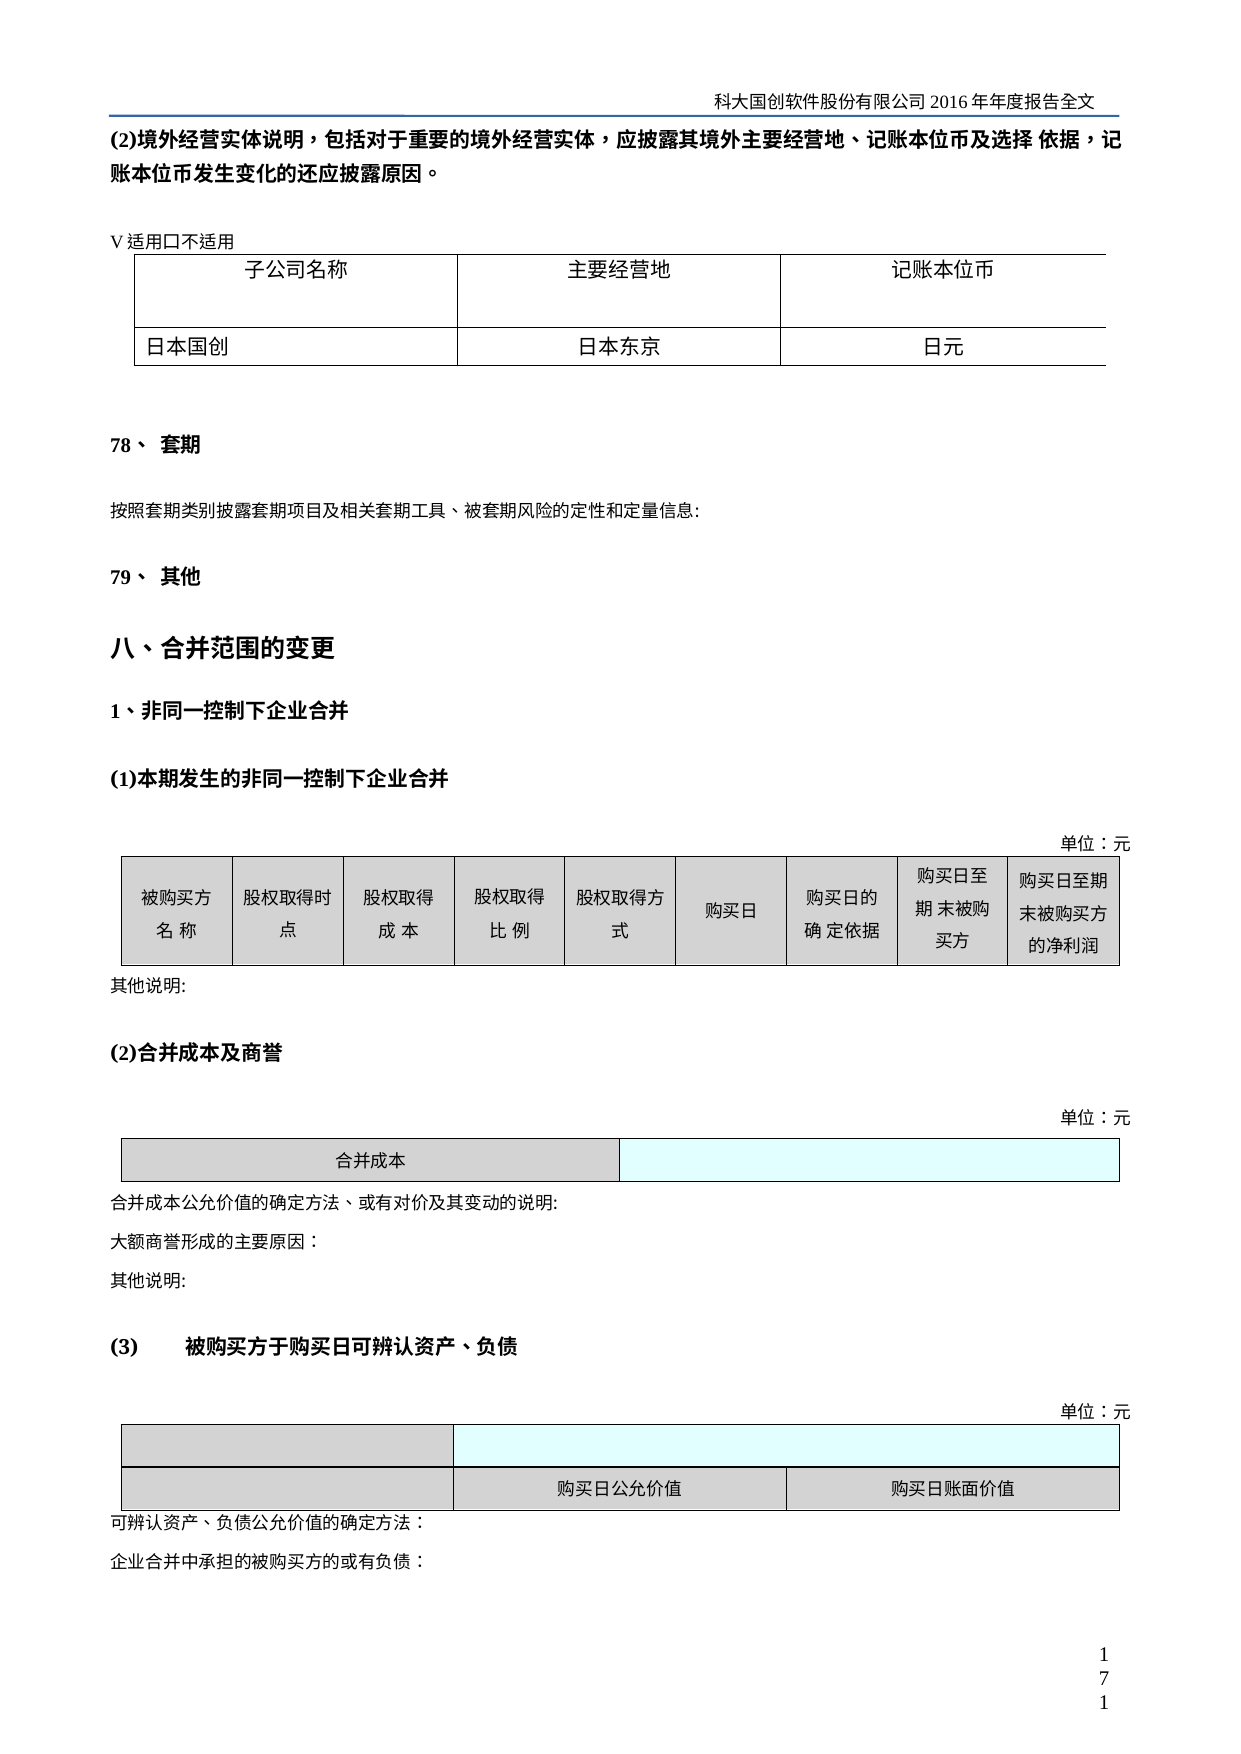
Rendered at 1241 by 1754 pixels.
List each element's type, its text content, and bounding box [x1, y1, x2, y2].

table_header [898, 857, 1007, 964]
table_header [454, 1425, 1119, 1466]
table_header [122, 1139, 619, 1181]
text V适用口不适用 [110, 228, 1131, 254]
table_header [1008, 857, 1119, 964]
text 单位：元 [110, 1400, 1131, 1424]
text 79、 其他 [110, 562, 1131, 591]
text 其他说明: [110, 974, 1131, 998]
text 其他说明: [110, 1268, 1131, 1292]
text 单位：元 [110, 1106, 1131, 1130]
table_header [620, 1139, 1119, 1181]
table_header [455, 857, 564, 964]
text 八、合并范围的变更 [110, 630, 1131, 664]
text 可辨认资产、负债公允价值的确定方法： [110, 1511, 1131, 1535]
text 1、非同一控制下企业合并 [110, 696, 1131, 724]
text 合并成本公允价值的确定方法、或有对价及其变动的说明: [110, 1191, 1131, 1215]
text 78、 套期 [110, 431, 1131, 459]
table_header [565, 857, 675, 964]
text (2)合并成本及商誉 [110, 1038, 1131, 1066]
text (1)本期发生的非同一控制下企业合并 [110, 764, 1131, 792]
list 被购买方于购买日可辨认资产、负债 [110, 1332, 1131, 1360]
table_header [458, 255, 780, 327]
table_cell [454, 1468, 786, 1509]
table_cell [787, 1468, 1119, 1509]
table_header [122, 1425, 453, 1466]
text (2)境外经营实体说明，包括对于重要的境外经营实体，应披露其境外主要经营地、记账本位币及选择 依据，记账本位币发生变化的还应披露原因。 [110, 120, 1131, 189]
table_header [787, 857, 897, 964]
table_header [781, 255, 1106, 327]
text 企业合并中承担的被购买方的或有负债： [110, 1549, 1131, 1573]
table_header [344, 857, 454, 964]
text 按照套期类别披露套期项目及相关套期工具、被套期风险的定性和定量信息: [110, 499, 1131, 523]
text 大额商誉形成的主要原因： [110, 1229, 1131, 1253]
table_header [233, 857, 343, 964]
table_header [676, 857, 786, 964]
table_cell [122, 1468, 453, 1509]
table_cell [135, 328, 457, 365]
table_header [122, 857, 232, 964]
text 单位：元 [110, 832, 1131, 856]
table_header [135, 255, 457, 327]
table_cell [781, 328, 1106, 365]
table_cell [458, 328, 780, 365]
